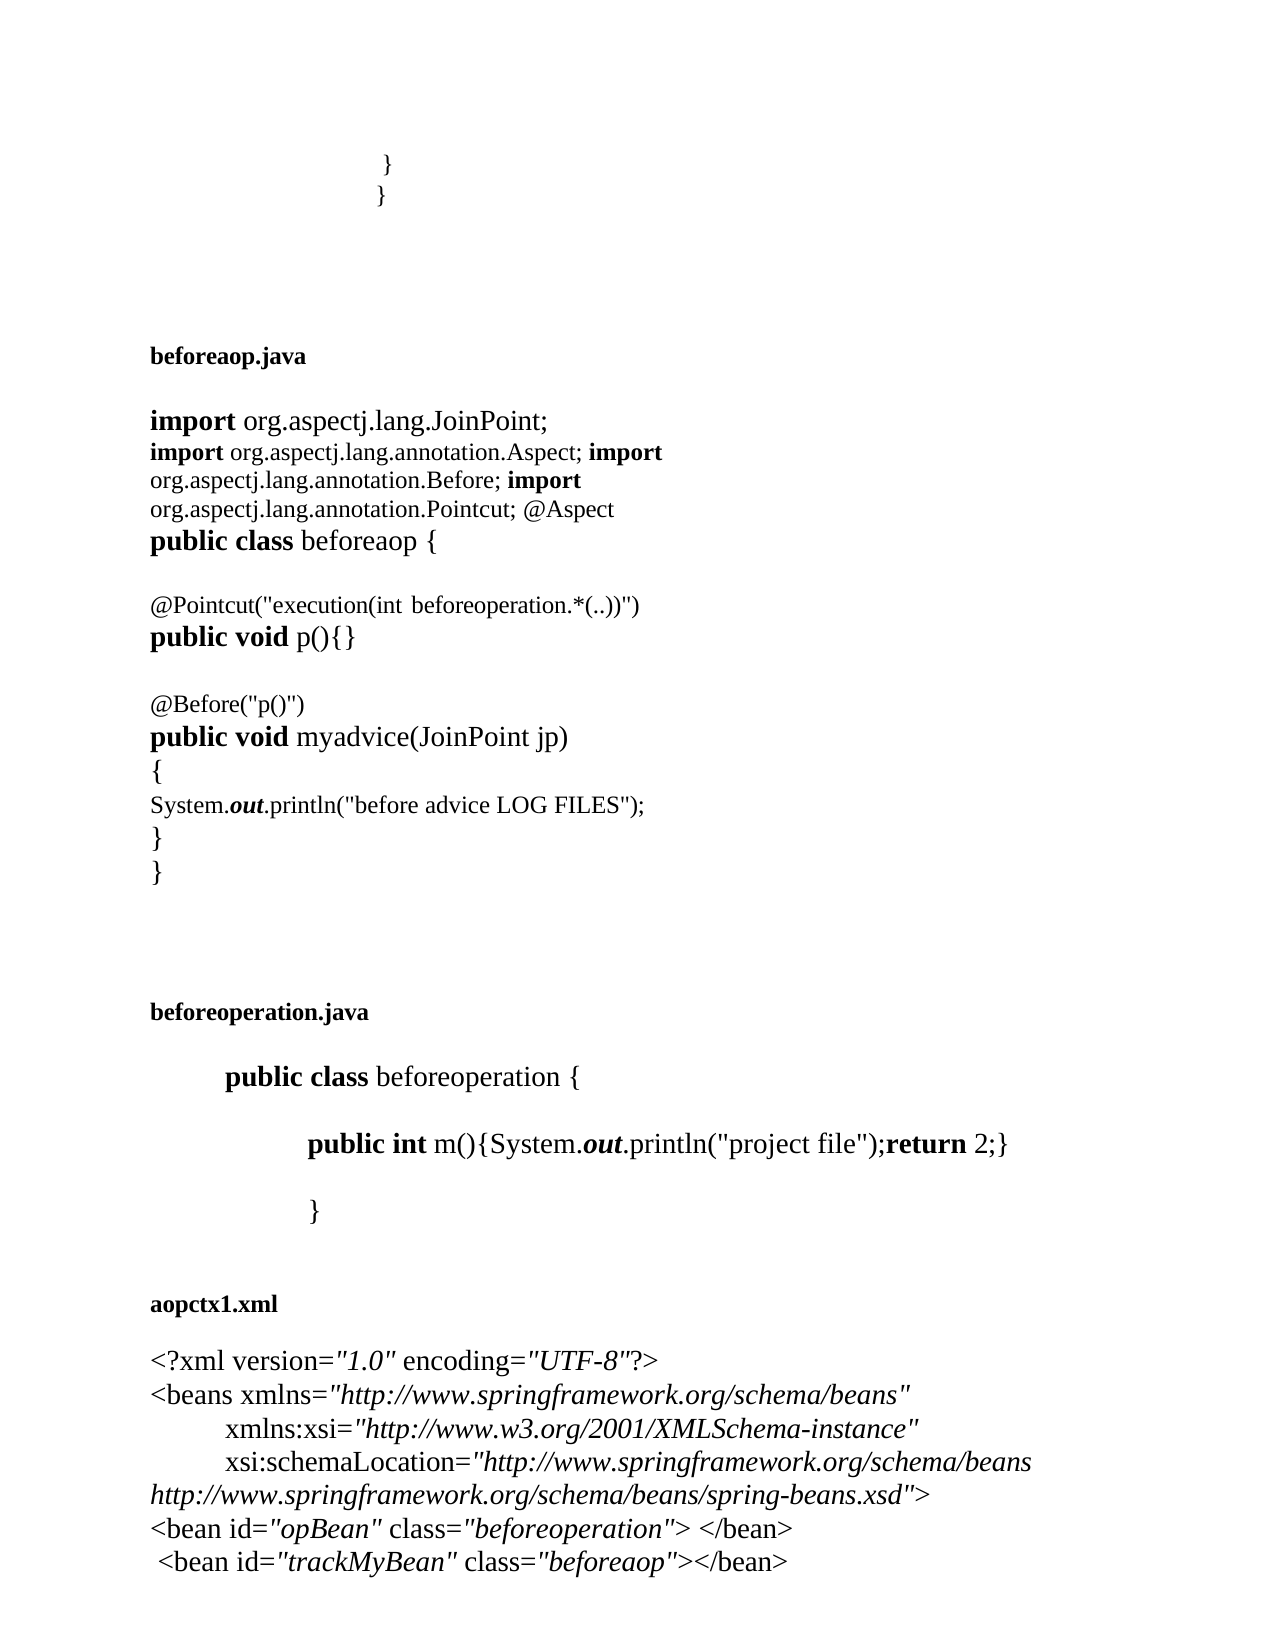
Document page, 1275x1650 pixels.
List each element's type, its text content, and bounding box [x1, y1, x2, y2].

text @Before("p()") [150, 686, 1125, 719]
text <beans xmlns="http://www.springframework.org/schema/beans" xmlns:xsi="http://www.w3.org/2001/XMLSchema-instance" xsi:schemaLocation="http://www.springframework.org/schema/beans [150, 1377, 1044, 1478]
text @Pointcut("execution(int beforeoperation.*(..))") [150, 590, 1125, 619]
text import org.aspectj.lang.annotation.Aspect; import org.aspectj.lang.annotation.Before; import org.aspectj.lang.annotation.Pointcut; @Aspect [150, 437, 671, 523]
subtitle beforeoperation.java [150, 997, 1125, 1026]
subtitle aopctx1.xml [150, 1289, 1125, 1318]
text <bean id="opBean" class="beforeoperation"> </bean> [150, 1511, 1125, 1545]
text http://www.springframework.org/schema/beans/spring-beans.xsd"> [150, 1478, 1125, 1511]
text public void p(){} [150, 619, 1125, 652]
text } [150, 820, 1125, 854]
text public class beforeoperation { [225, 1059, 1125, 1092]
text import org.aspectj.lang.JoinPoint; [150, 403, 1125, 437]
subtitle beforeaop.java [150, 341, 1125, 370]
text } [150, 854, 1125, 887]
text public int m(){System.out.println("project file");return 2;} [307, 1126, 1125, 1160]
text } [375, 180, 1125, 209]
text <?xml version="1.0" encoding="UTF-8"?> [150, 1344, 1125, 1377]
text System.out.println("before advice LOG FILES"); [150, 787, 1125, 820]
text public void myadvice(JoinPoint jp) [150, 719, 1125, 753]
text } [307, 1193, 1125, 1227]
text <bean id="trackMyBean" class="beforeaop"></bean> [157, 1545, 1125, 1578]
text public class beforeaop { [150, 523, 1125, 557]
text } [381, 149, 1125, 178]
text { [150, 753, 1125, 787]
